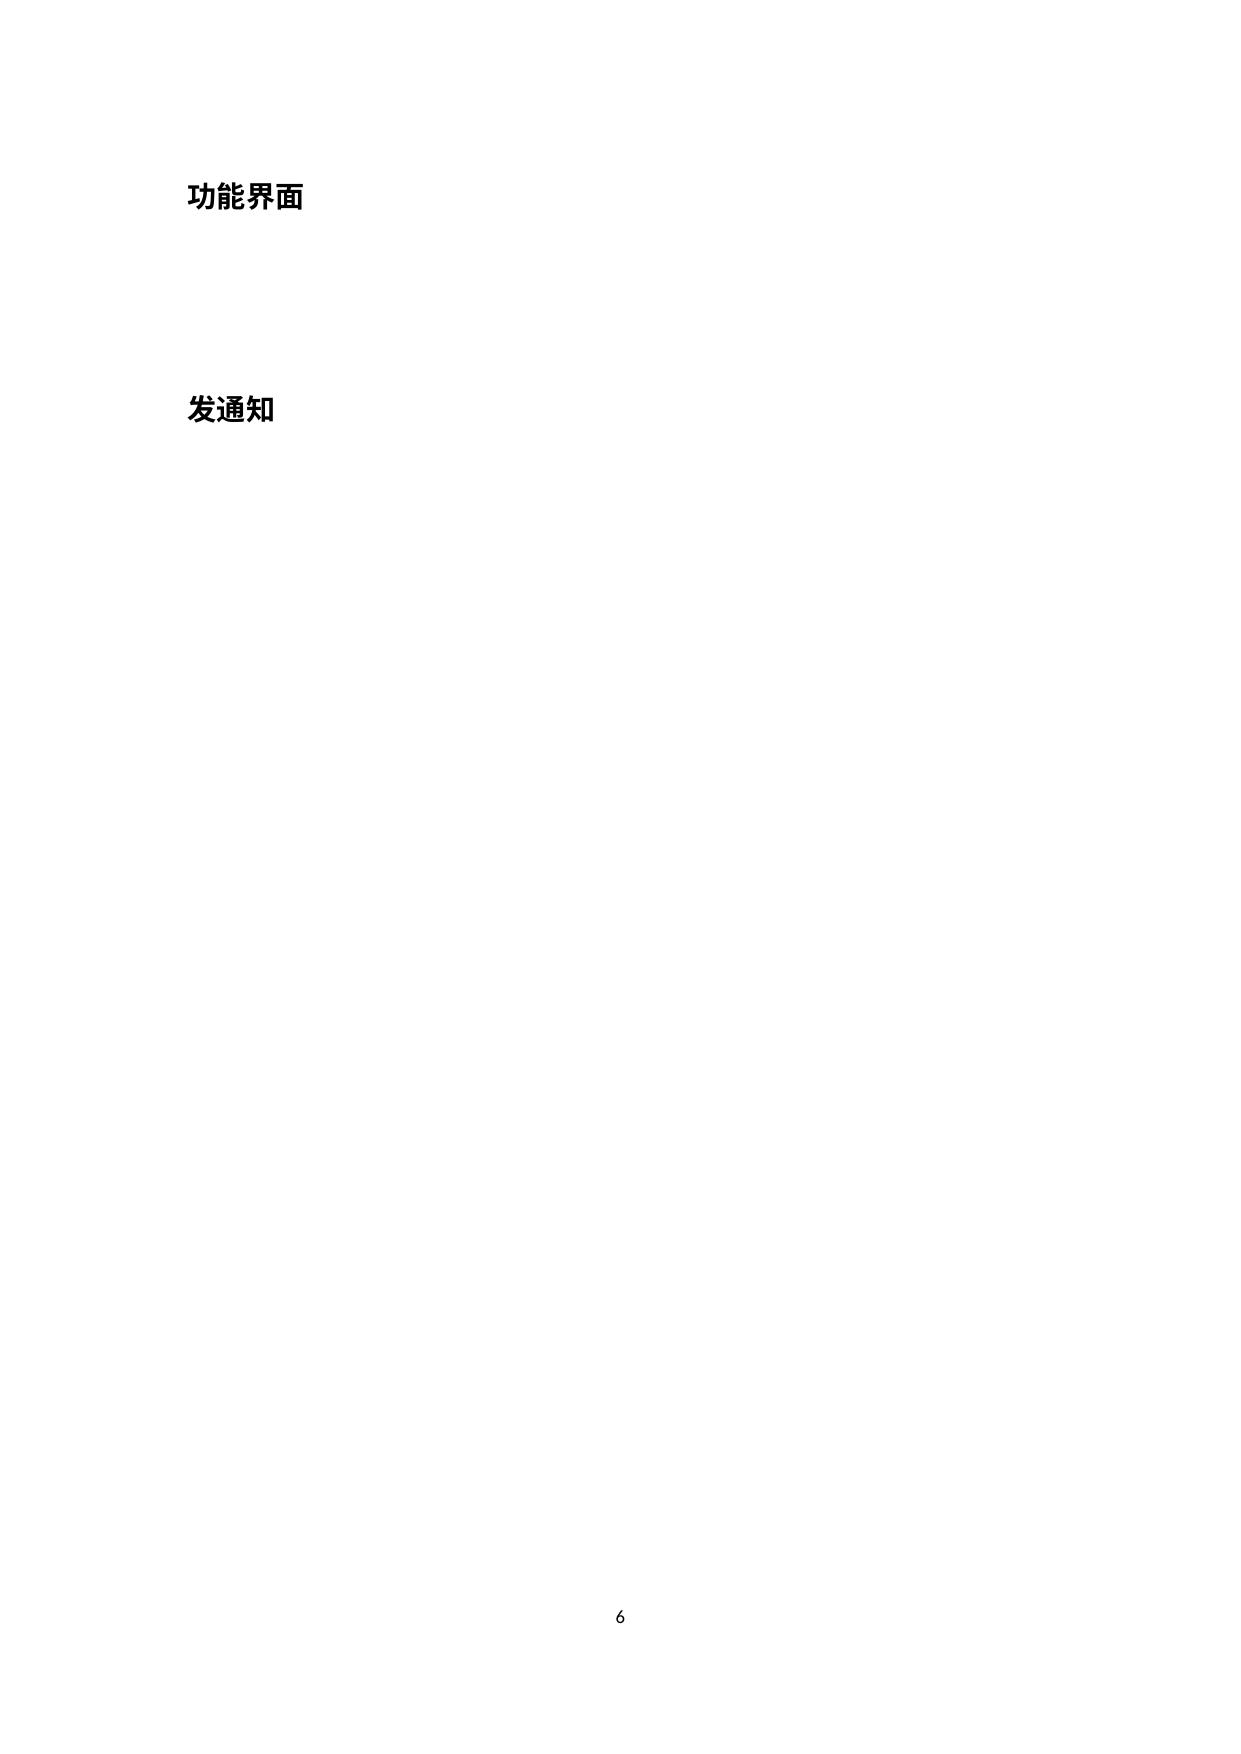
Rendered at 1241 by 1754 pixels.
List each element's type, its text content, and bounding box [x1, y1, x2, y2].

subtitle 发通知 [187, 375, 1053, 440]
subtitle 功能界面 [187, 162, 1053, 227]
